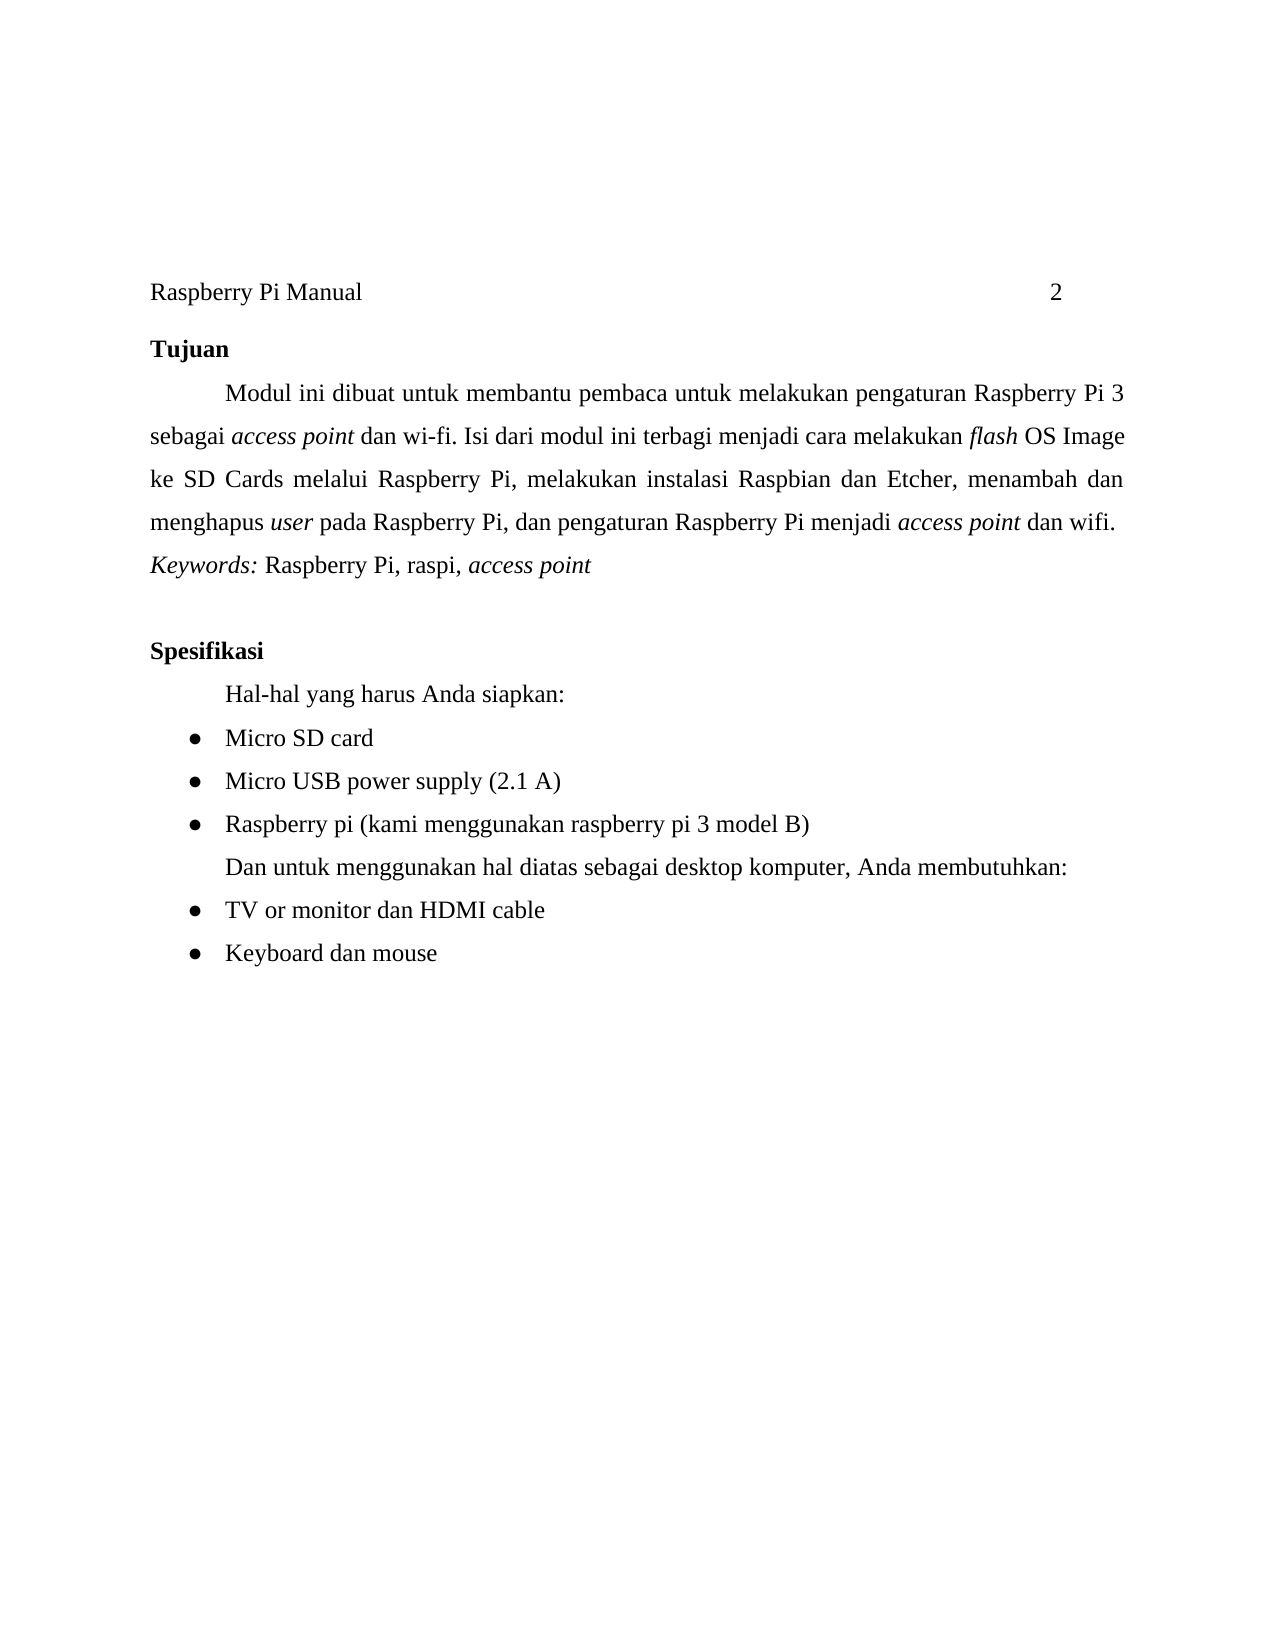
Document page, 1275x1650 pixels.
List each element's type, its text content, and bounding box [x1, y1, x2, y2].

list TV or monitor dan HDMI cable [187, 895, 1125, 924]
list Micro USB power supply (2.1 A) [187, 766, 1125, 794]
text Dan untuk menggunakan hal diatas sebagai desktop komputer, Anda membutuhkan: [225, 852, 1125, 881]
list Raspberry pi (kami menggunakan raspberry pi 3 model B) [187, 809, 1125, 838]
list Micro SD card [187, 723, 1125, 751]
list Keyboard dan mouse [187, 938, 1125, 967]
subtitle Spesifikasi [150, 636, 1125, 665]
text Modul ini dibuat untuk membantu pembaca untuk melakukan pengaturan Raspberry Pi 3 sebagai access point dan wi-fi. Isi dari modul ini terbagi menjadi cara melakukan flash OS Image ke SD Cards melalui Raspberry Pi, melakukan instalasi Raspbian dan Etcher, menambah dan menghapus user pada Raspberry Pi, dan pengaturan Raspberry Pi menjadi access point dan wifi. [150, 378, 1125, 536]
subtitle Tujuan [150, 334, 1125, 363]
text Keywords: Raspberry Pi, raspi, access point [150, 550, 1125, 579]
text Hal-hal yang harus Anda siapkan: [150, 679, 1125, 708]
